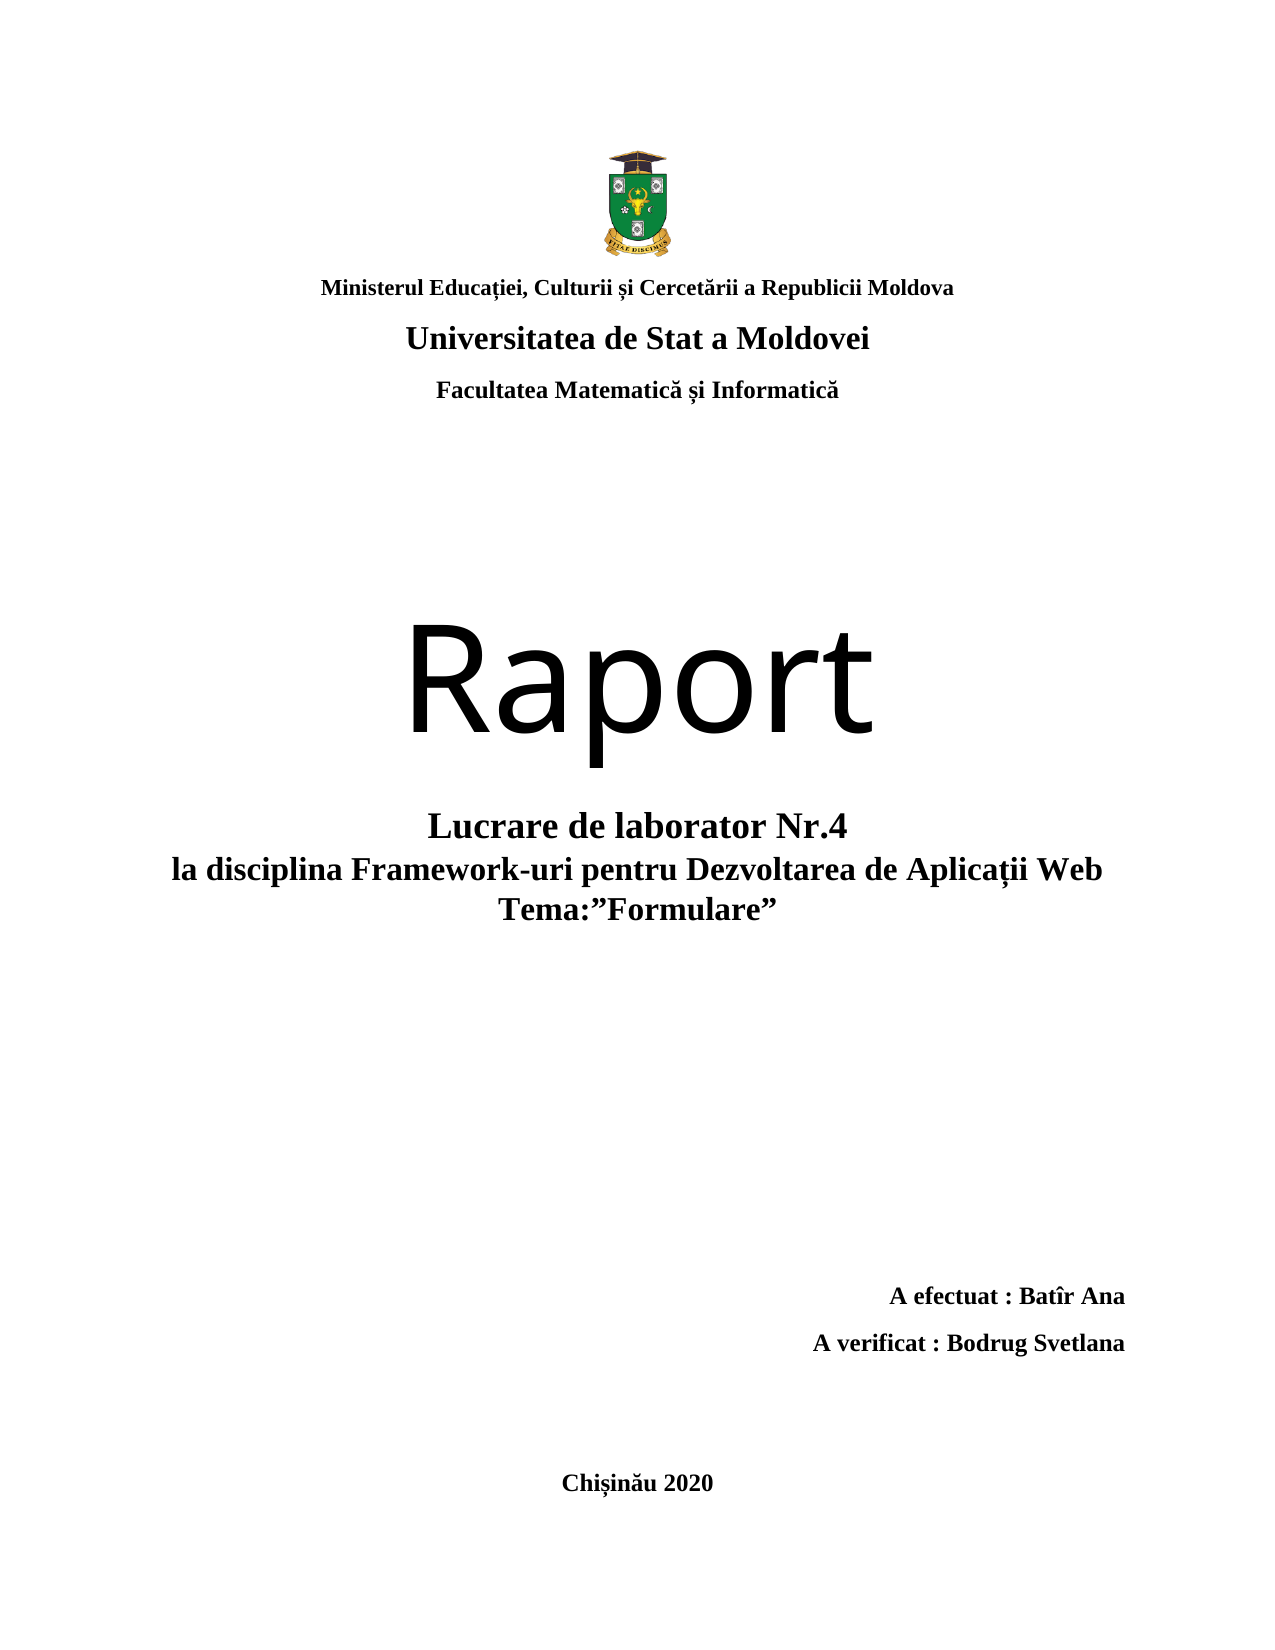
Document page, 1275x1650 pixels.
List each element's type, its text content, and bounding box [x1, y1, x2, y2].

text Chișinău 2020 [150, 1468, 1125, 1497]
text Universitatea de Stat a Moldovei [150, 318, 1125, 357]
text A efectuat : Batîr Ana [150, 1281, 1125, 1310]
picture [602, 150, 673, 257]
text Raport [150, 573, 1125, 777]
text Facultatea Matematică și Informatică [150, 375, 1125, 404]
text Lucrare de laborator Nr.4 la disciplina Framework-uri pentru Dezvoltarea de Aplicații Web Tema:”Formulare” [150, 804, 1125, 927]
text Ministerul Educației, Culturii și Cercetării a Republicii Moldova [150, 274, 1125, 301]
text A verificat : Bodrug Svetlana [150, 1328, 1125, 1356]
